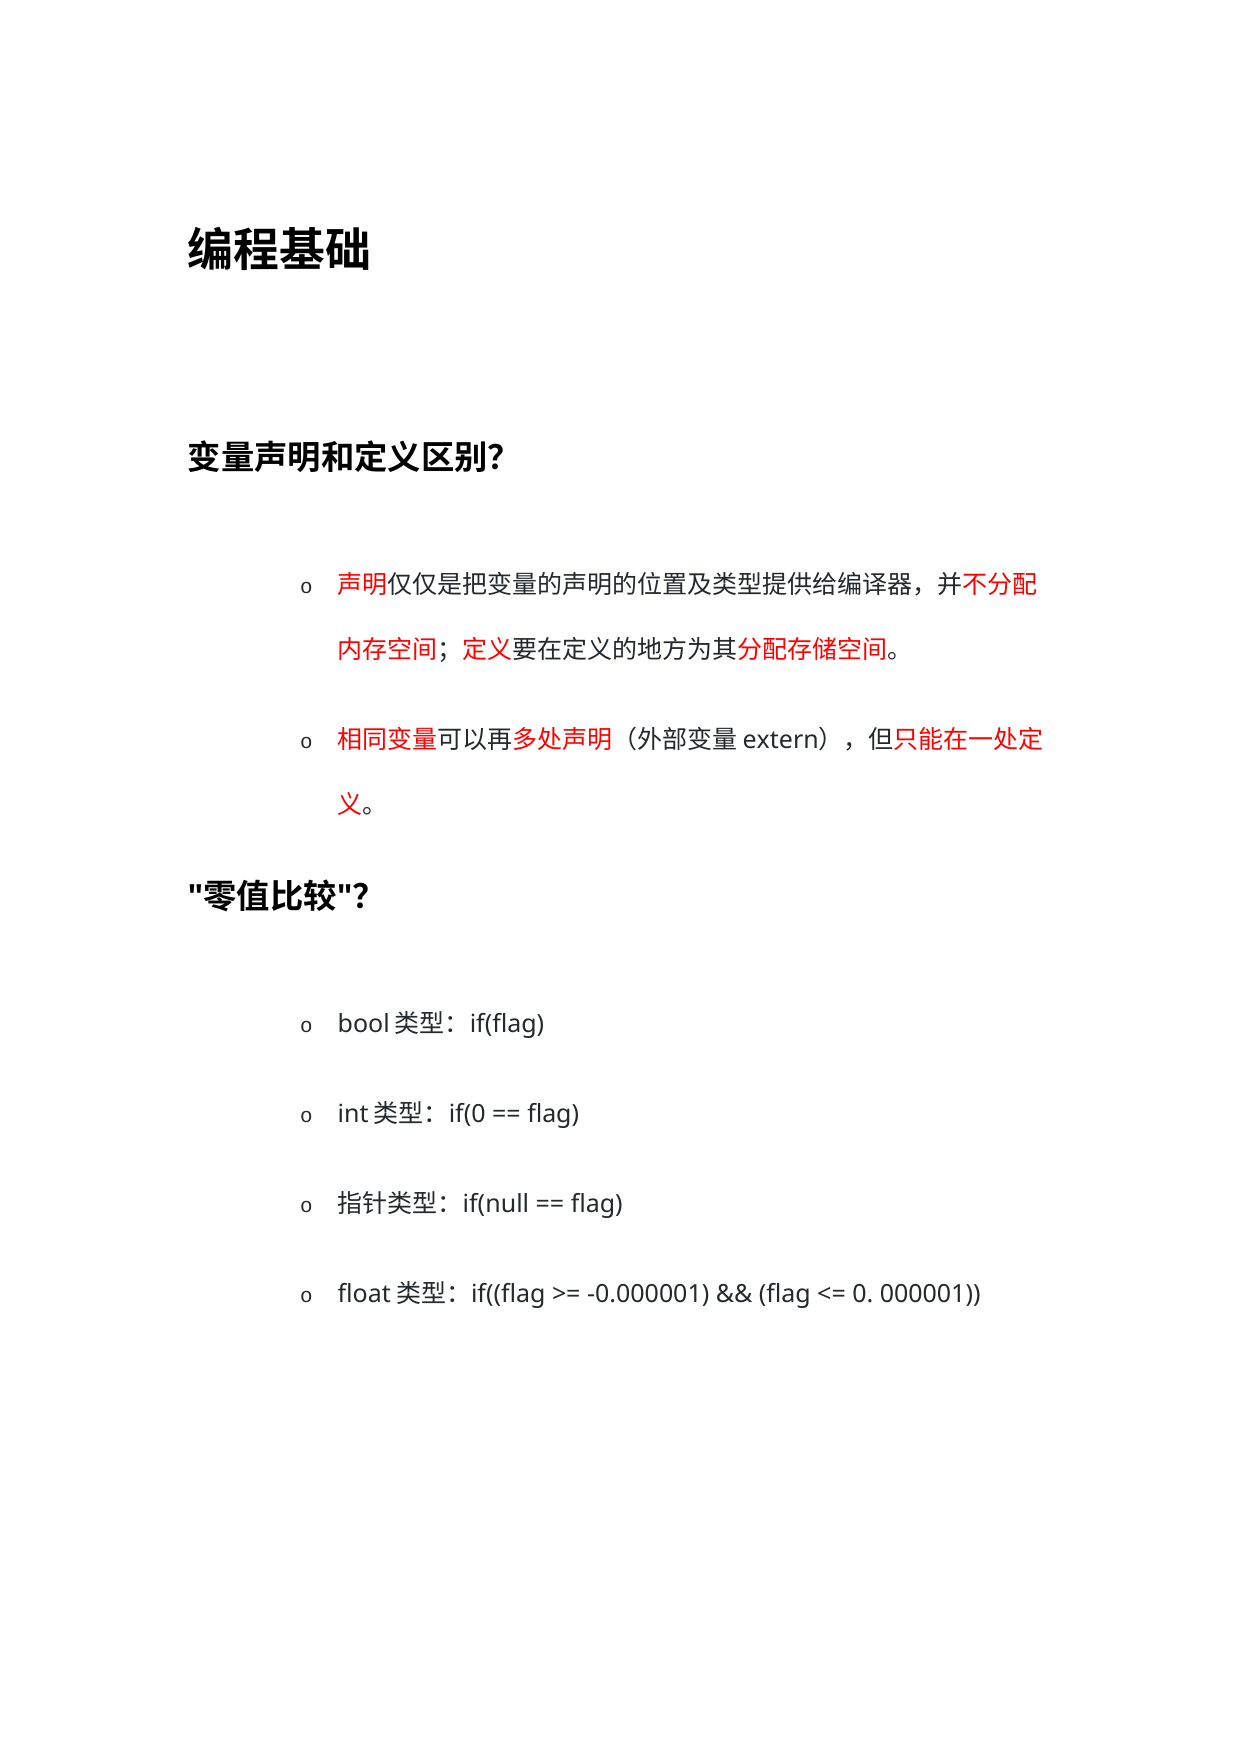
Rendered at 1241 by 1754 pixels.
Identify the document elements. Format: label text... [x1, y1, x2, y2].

list 声明仅仅是把变量的声明的位置及类型提供给编译器，并不分配内存空间；定义要在定义的地方为其分配存储空间。 [300, 550, 1053, 680]
list 相同变量可以再多处声明（外部变量extern），但只能在一处定义。 [300, 705, 1053, 835]
list float类型：if((flag >= -0.000001) && (flag <= 0. 000001)) [300, 1259, 1053, 1324]
subtitle "零值比较"？ [187, 862, 1053, 927]
list 指针类型：if(null == flag) [300, 1169, 1053, 1234]
subtitle 变量声明和定义区别？ [187, 423, 1053, 488]
list int类型：if(0 == flag) [300, 1079, 1053, 1144]
list bool类型：if(flag) [300, 989, 1053, 1054]
subtitle 编程基础 [187, 197, 1053, 295]
